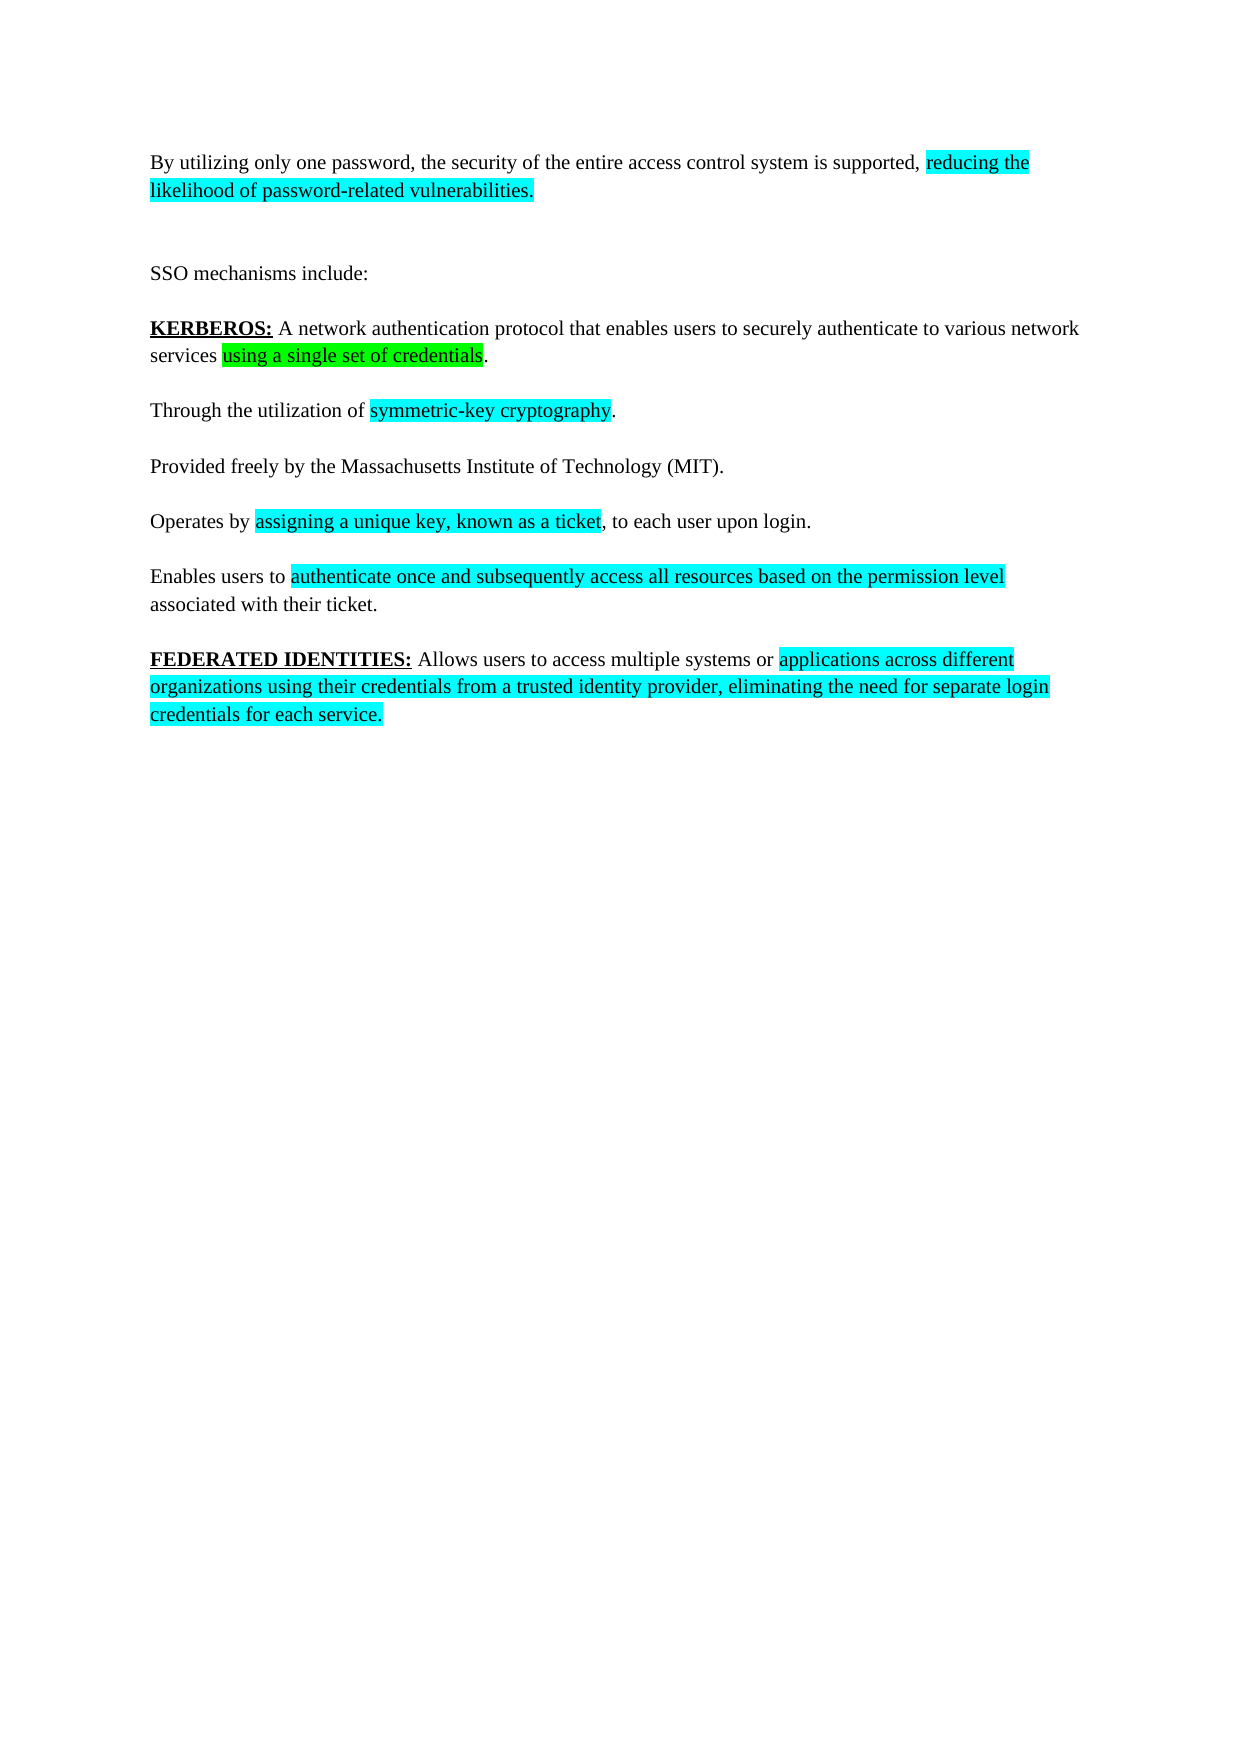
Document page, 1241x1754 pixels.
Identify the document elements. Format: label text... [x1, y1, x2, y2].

text Enables users to authenticate once and subsequently access all resources based on the permission level associated with their ticket. [150, 564, 1090, 616]
text SSO mechanisms include: [150, 260, 1090, 284]
text Provided freely by the Massachusetts Institute of Technology (MIT). [150, 454, 1090, 478]
text Through the utilization of symmetric-key cryptography. [150, 398, 1090, 422]
text KERBEROS: A network authentication protocol that enables users to securely authenticate to various network services using a single set of credentials. [150, 316, 1090, 367]
text Operates by assigning a unique key, known as a ticket, to each user upon login. [601, 509, 1090, 533]
text FEDERATED IDENTITIES: Allows users to access multiple systems or applications across different organizations using their credentials from a trusted identity provider, eliminating the need for separate login credentials for each service. [150, 647, 1090, 726]
text By utilizing only one password, the security of the entire access control system is supported, reducing the likelihood of password-related vulnerabilities. [150, 150, 1090, 202]
